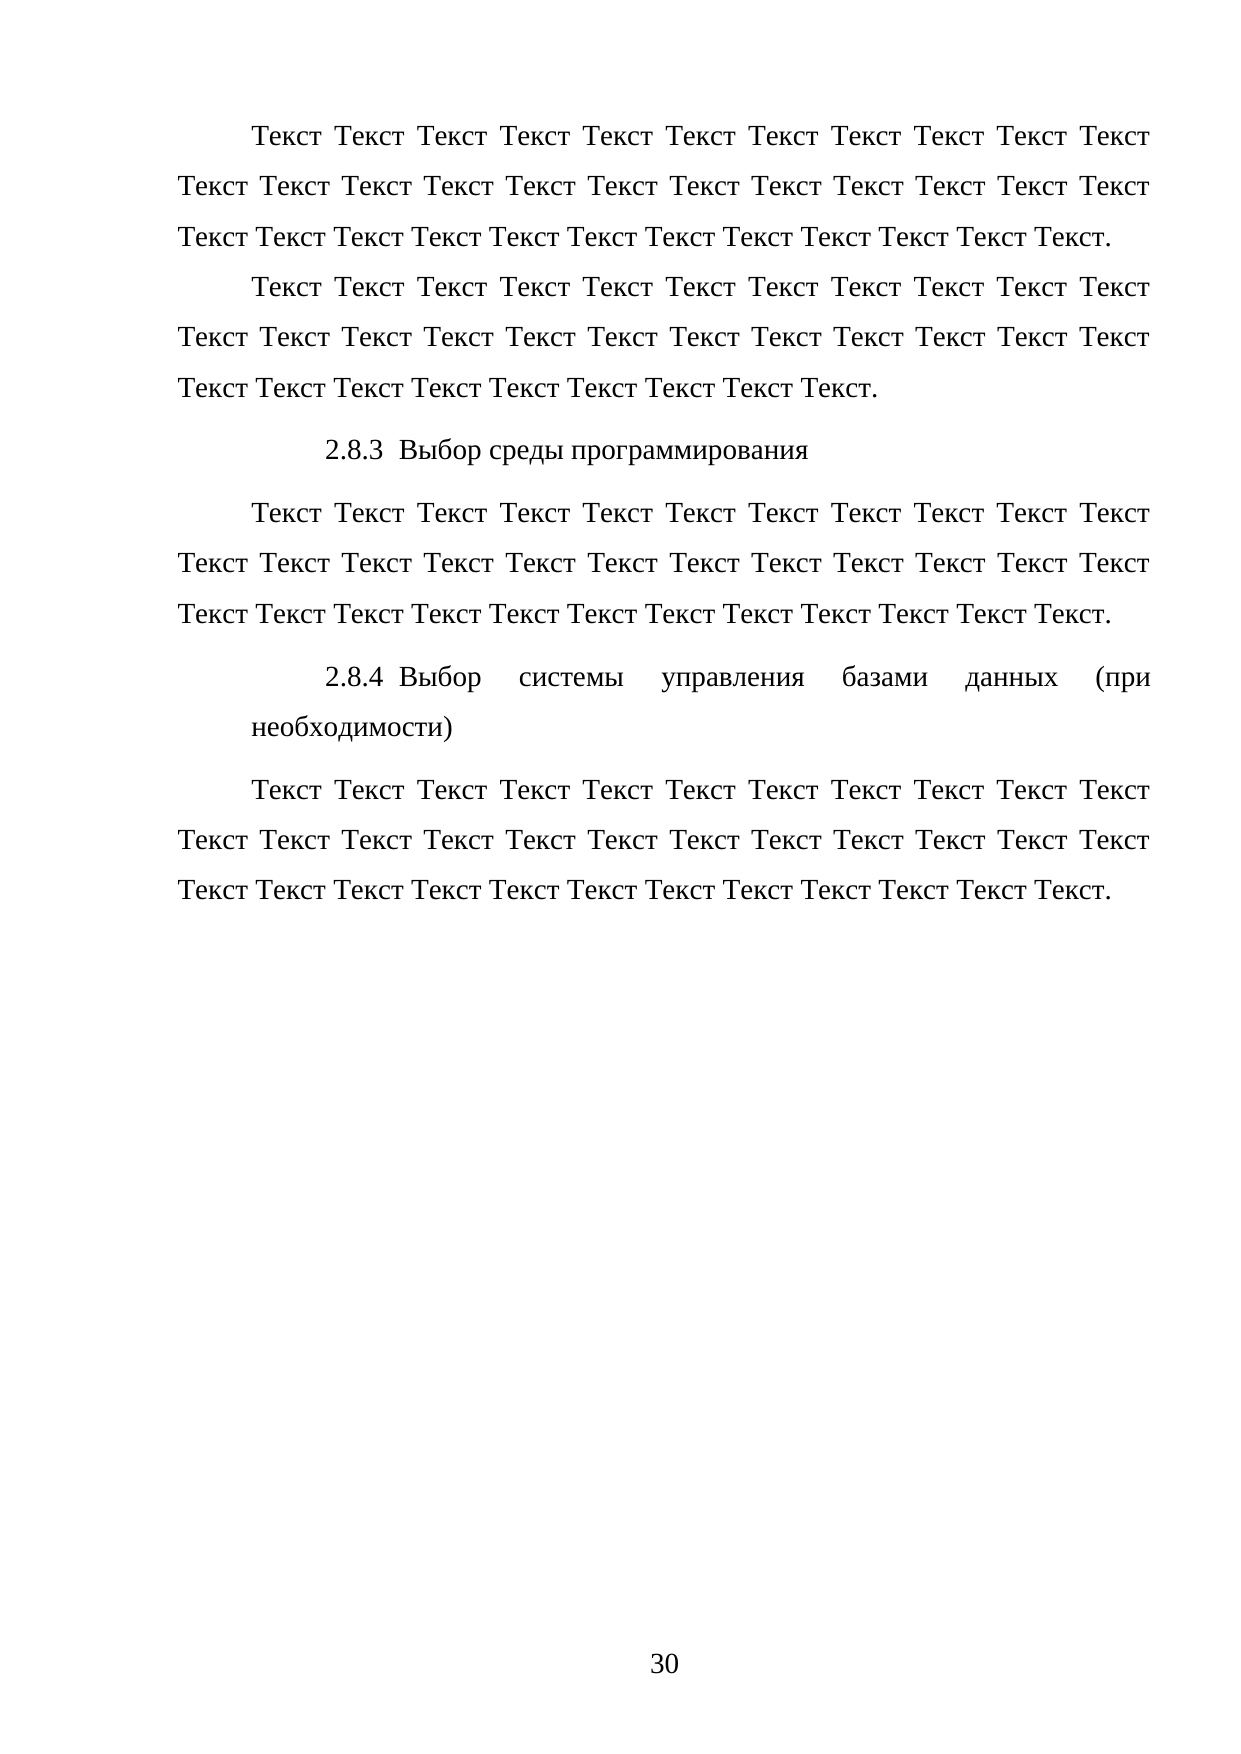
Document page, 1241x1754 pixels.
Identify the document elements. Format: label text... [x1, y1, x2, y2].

text Текст Текст Текст Текст Текст Текст Текст Текст Текст Текст Текст Текст Текст Текст Текст Текст Текст Текст Текст Текст Текст Текст Текст Текст Текст Текст Текст Текст Текст Текст Текст Текст. [177, 269, 1152, 403]
text Выбор системы управления базами данных (при необходимости) [251, 659, 1152, 743]
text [177, 118, 1152, 252]
text Выбор среды программирования [251, 432, 1152, 466]
